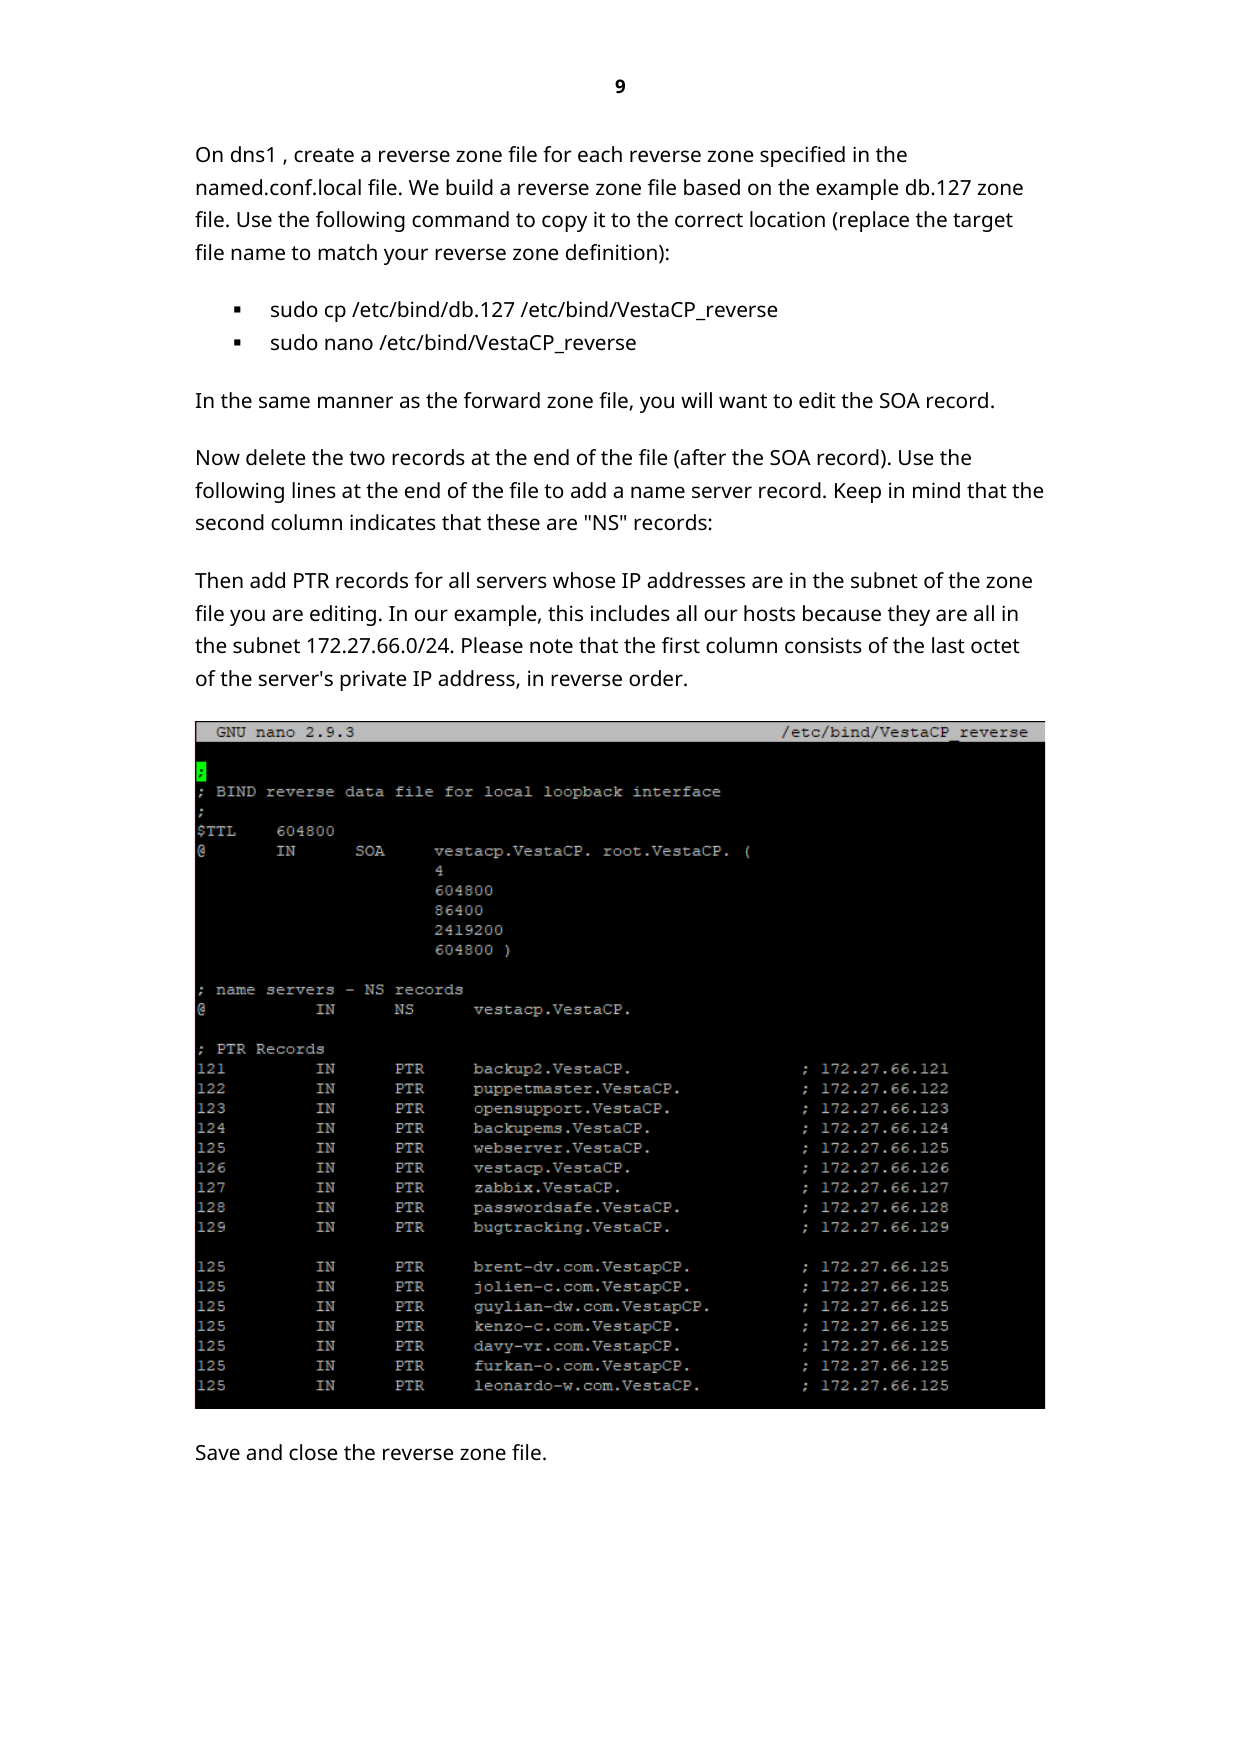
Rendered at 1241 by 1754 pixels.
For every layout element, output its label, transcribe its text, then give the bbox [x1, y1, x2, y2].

text Then add PTR records for all servers whose IP addresses are in the subnet of the zone file you are editing. In our example, this includes all our hosts because they are all in the subnet 172.27.66.0/24. Please note that the first column consists of the last octet of the server's private IP address, in reverse order. [195, 566, 1045, 692]
list sudo nano /etc/bind/VestaCP_reverse [232, 328, 1045, 357]
list sudo cp /etc/bind/db.127 /etc/bind/VestaCP_reverse [232, 296, 1045, 324]
text Save and close the reverse zone file. [195, 1438, 1045, 1466]
text Now delete the two records at the end of the file (after the SOA record). Use the following lines at the end of the file to add a name server record. Keep in mind that the second column indicates that these are "NS" records: [195, 443, 1045, 537]
text In the same manner as the forward zone file, you will want to edit the SOA record. [195, 386, 1045, 414]
picture [194, 721, 1046, 1409]
text On dns1 , create a reverse zone file for each reverse zone specified in the named.conf.local file. We build a reverse zone file based on the example db.127 zone file. Use the following command to copy it to the correct location (replace the target file name to match your reverse zone definition): [195, 140, 1045, 266]
